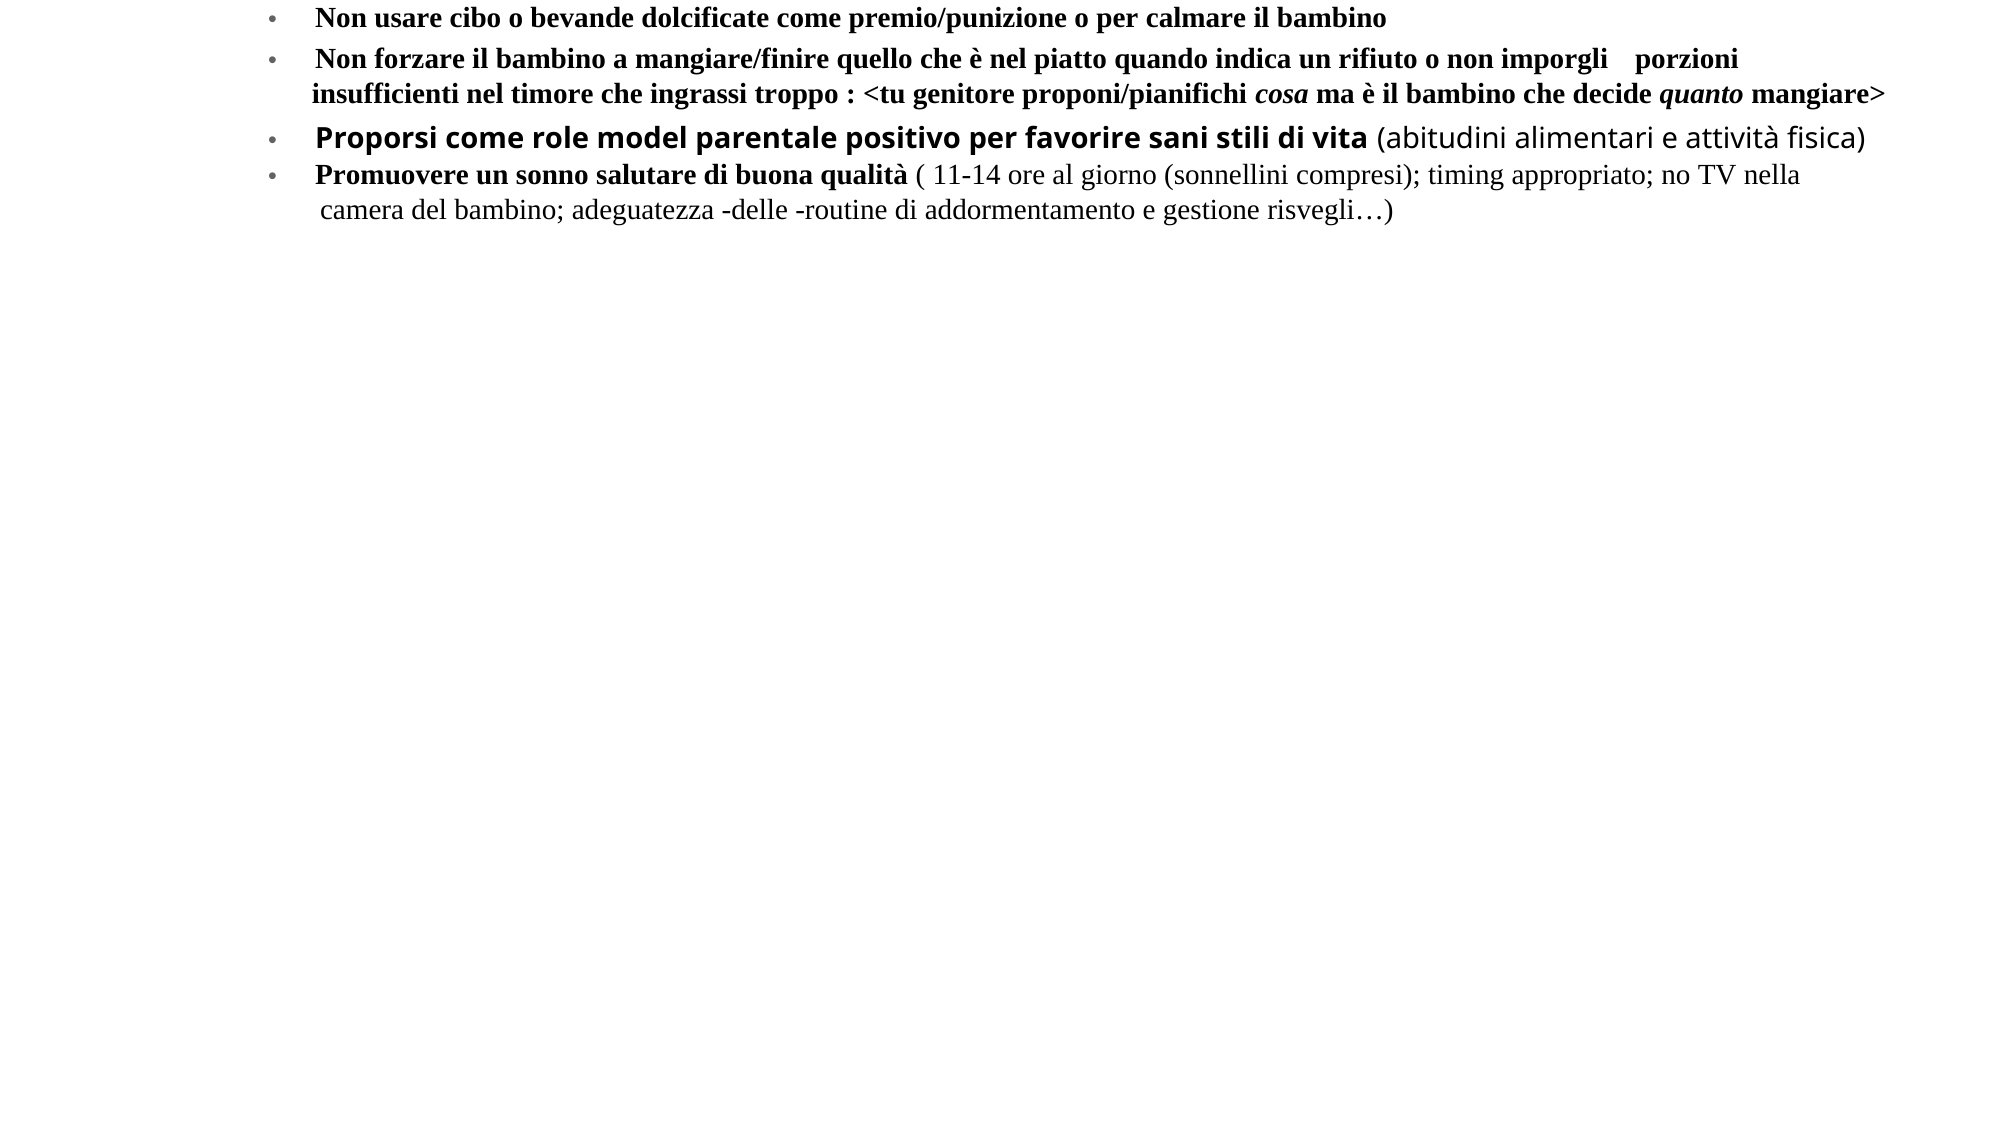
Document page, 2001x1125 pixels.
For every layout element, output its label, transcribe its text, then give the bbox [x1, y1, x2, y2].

text camera del bambino; adeguatezza -delle -routine di addormentamento e gestione risvegli…) [0, 192, 1713, 226]
list Non forzare il bambino a mangiare/finire quello che è nel piatto quando indica un rifiuto o non imporgli porzioni insufficienti nel timore che ingrassi troppo : <tu genitore proponi/pianifichi cosa ma è il bambino che decide quanto mangiare> [268, 41, 1890, 109]
list Promuovere un sonno salutare di buona qualità ( 11-14 ore al giorno (sonnellini compresi); timing appropriato; no TV nella [268, 157, 2000, 191]
list Proporsi come role model parentale positivo per favorire sani stili di vita (abitudini alimentari e attività fisica) [268, 117, 2000, 157]
list Non usare cibo o bevande dolcificate come premio/punizione o per calmare il bambino [268, 0, 2000, 33]
